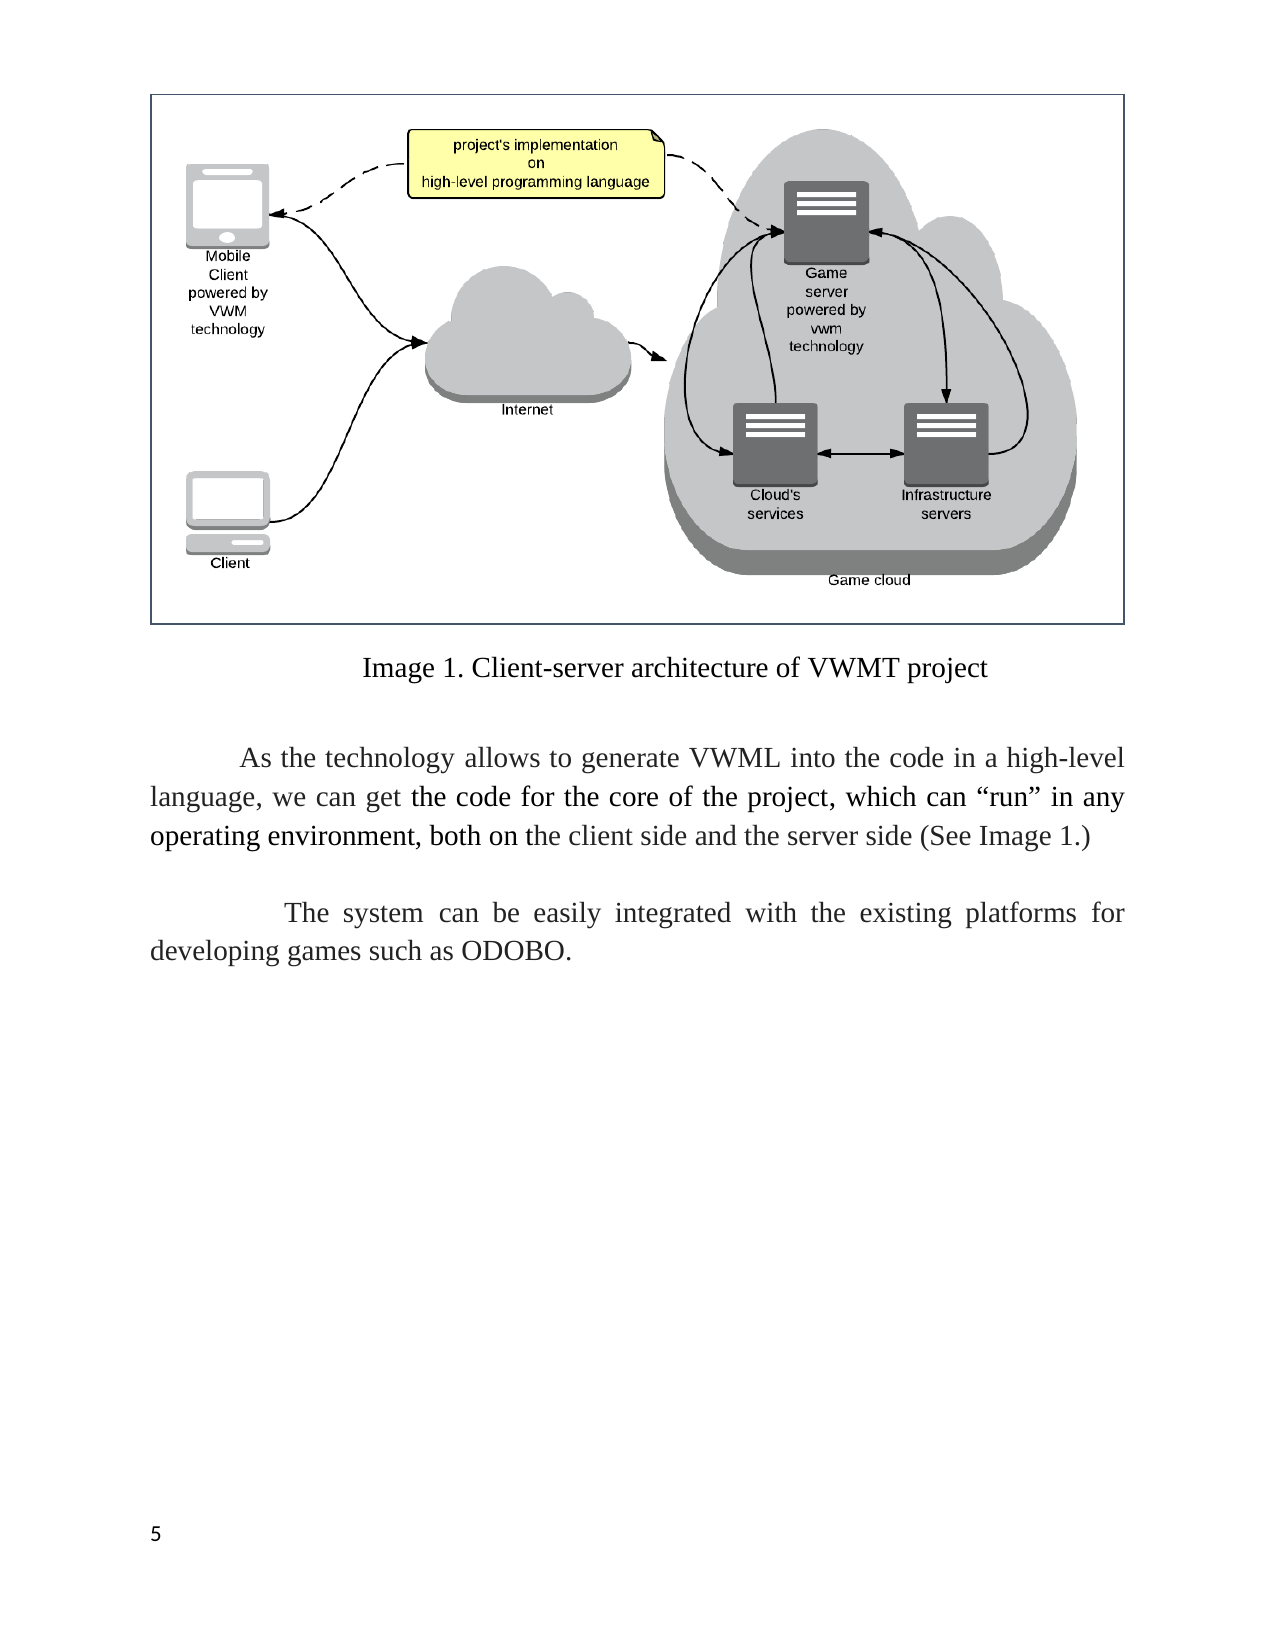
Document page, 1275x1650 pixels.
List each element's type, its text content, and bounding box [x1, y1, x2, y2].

picture [152, 95, 1123, 623]
text The system can be easily integrated with the existing platforms for developing games such as ODOBO. [150, 856, 1125, 967]
text Image 1. Client-server architecture of VWMT project [150, 650, 1125, 683]
text As the technology allows to generate VWML into the code in a high-level language, we can get the code for the core of the project, which can “run” in any operating environment, both on the client side and the server side (See Image 1.) [150, 709, 1125, 851]
